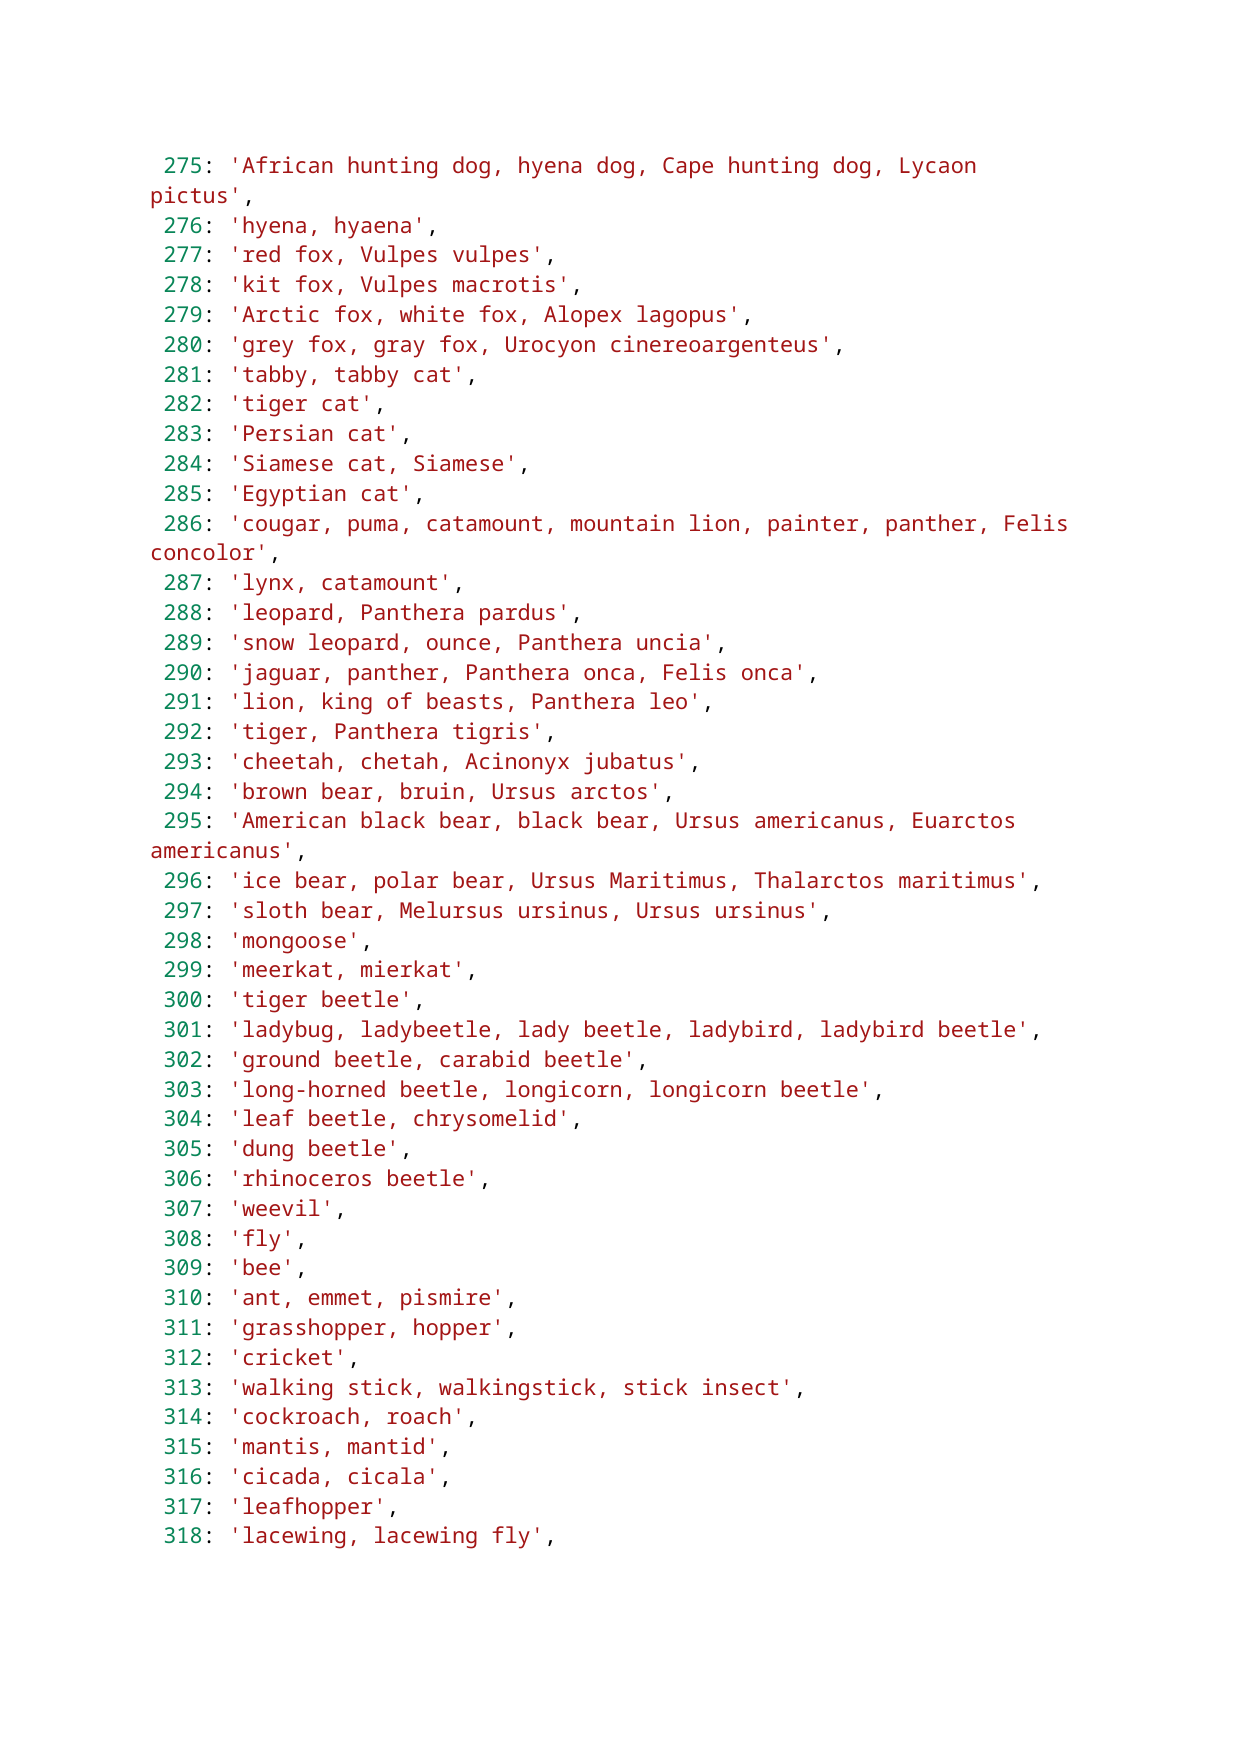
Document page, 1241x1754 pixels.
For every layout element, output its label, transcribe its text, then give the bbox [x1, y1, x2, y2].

text 294: 'brown bear, bruin, Ursus arctos', [150, 776, 1090, 805]
text 307: 'weevil', [150, 1193, 1090, 1222]
text 276: 'hyena, hyaena', [150, 209, 1090, 239]
text 305: 'dung beetle', [150, 1133, 1090, 1163]
text 288: 'leopard, Panthera pardus', [150, 597, 1090, 627]
text 283: 'Persian cat', [150, 418, 1090, 448]
text 308: 'fly', [150, 1222, 1090, 1252]
text 300: 'tiger beetle', [150, 984, 1090, 1014]
text 293: 'cheetah, chetah, Acinonyx jubatus', [150, 746, 1090, 776]
text 284: 'Siamese cat, Siamese', [150, 448, 1090, 478]
text 314: 'cockroach, roach', [150, 1401, 1090, 1431]
text 281: 'tabby, tabby cat', [150, 358, 1090, 388]
text 315: 'mantis, mantid', [150, 1431, 1090, 1461]
text 303: 'long-horned beetle, longicorn, longicorn beetle', [150, 1073, 1090, 1103]
text 291: 'lion, king of beasts, Panthera leo', [150, 686, 1090, 716]
text 277: 'red fox, Vulpes vulpes', [150, 239, 1090, 269]
text 286: 'cougar, puma, catamount, mountain lion, painter, panther, Felis concolor', [150, 507, 1090, 567]
text 298: 'mongoose', [150, 924, 1090, 954]
text 297: 'sloth bear, Melursus ursinus, Ursus ursinus', [150, 895, 1090, 924]
text 285: 'Egyptian cat', [150, 478, 1090, 507]
text 279: 'Arctic fox, white fox, Alopex lagopus', [150, 299, 1090, 329]
text 275: 'African hunting dog, hyena dog, Cape hunting dog, Lycaon pictus', [150, 150, 1090, 209]
text 316: 'cicada, cicala', [150, 1461, 1090, 1491]
text 301: 'ladybug, ladybeetle, lady beetle, ladybird, ladybird beetle', [150, 1014, 1090, 1044]
text 295: 'American black bear, black bear, Ursus americanus, Euarctos americanus', [150, 805, 1090, 865]
text 302: 'ground beetle, carabid beetle', [150, 1044, 1090, 1073]
text 310: 'ant, emmet, pismire', [150, 1282, 1090, 1312]
text 306: 'rhinoceros beetle', [150, 1163, 1090, 1193]
text 292: 'tiger, Panthera tigris', [150, 716, 1090, 746]
text 280: 'grey fox, gray fox, Urocyon cinereoargenteus', [150, 329, 1090, 358]
text 317: 'leafhopper', [150, 1491, 1090, 1520]
text 278: 'kit fox, Vulpes macrotis', [150, 269, 1090, 299]
text 309: 'bee', [150, 1252, 1090, 1282]
text 318: 'lacewing, lacewing fly', [150, 1520, 1090, 1550]
text 311: 'grasshopper, hopper', [150, 1312, 1090, 1342]
text 289: 'snow leopard, ounce, Panthera uncia', [150, 627, 1090, 656]
text 296: 'ice bear, polar bear, Ursus Maritimus, Thalarctos maritimus', [150, 865, 1090, 895]
text 312: 'cricket', [150, 1342, 1090, 1371]
text 313: 'walking stick, walkingstick, stick insect', [150, 1371, 1090, 1401]
text 304: 'leaf beetle, chrysomelid', [150, 1103, 1090, 1133]
text 290: 'jaguar, panther, Panthera onca, Felis onca', [150, 656, 1090, 686]
text 287: 'lynx, catamount', [150, 567, 1090, 597]
text 299: 'meerkat, mierkat', [150, 954, 1090, 984]
text 282: 'tiger cat', [150, 388, 1090, 418]
